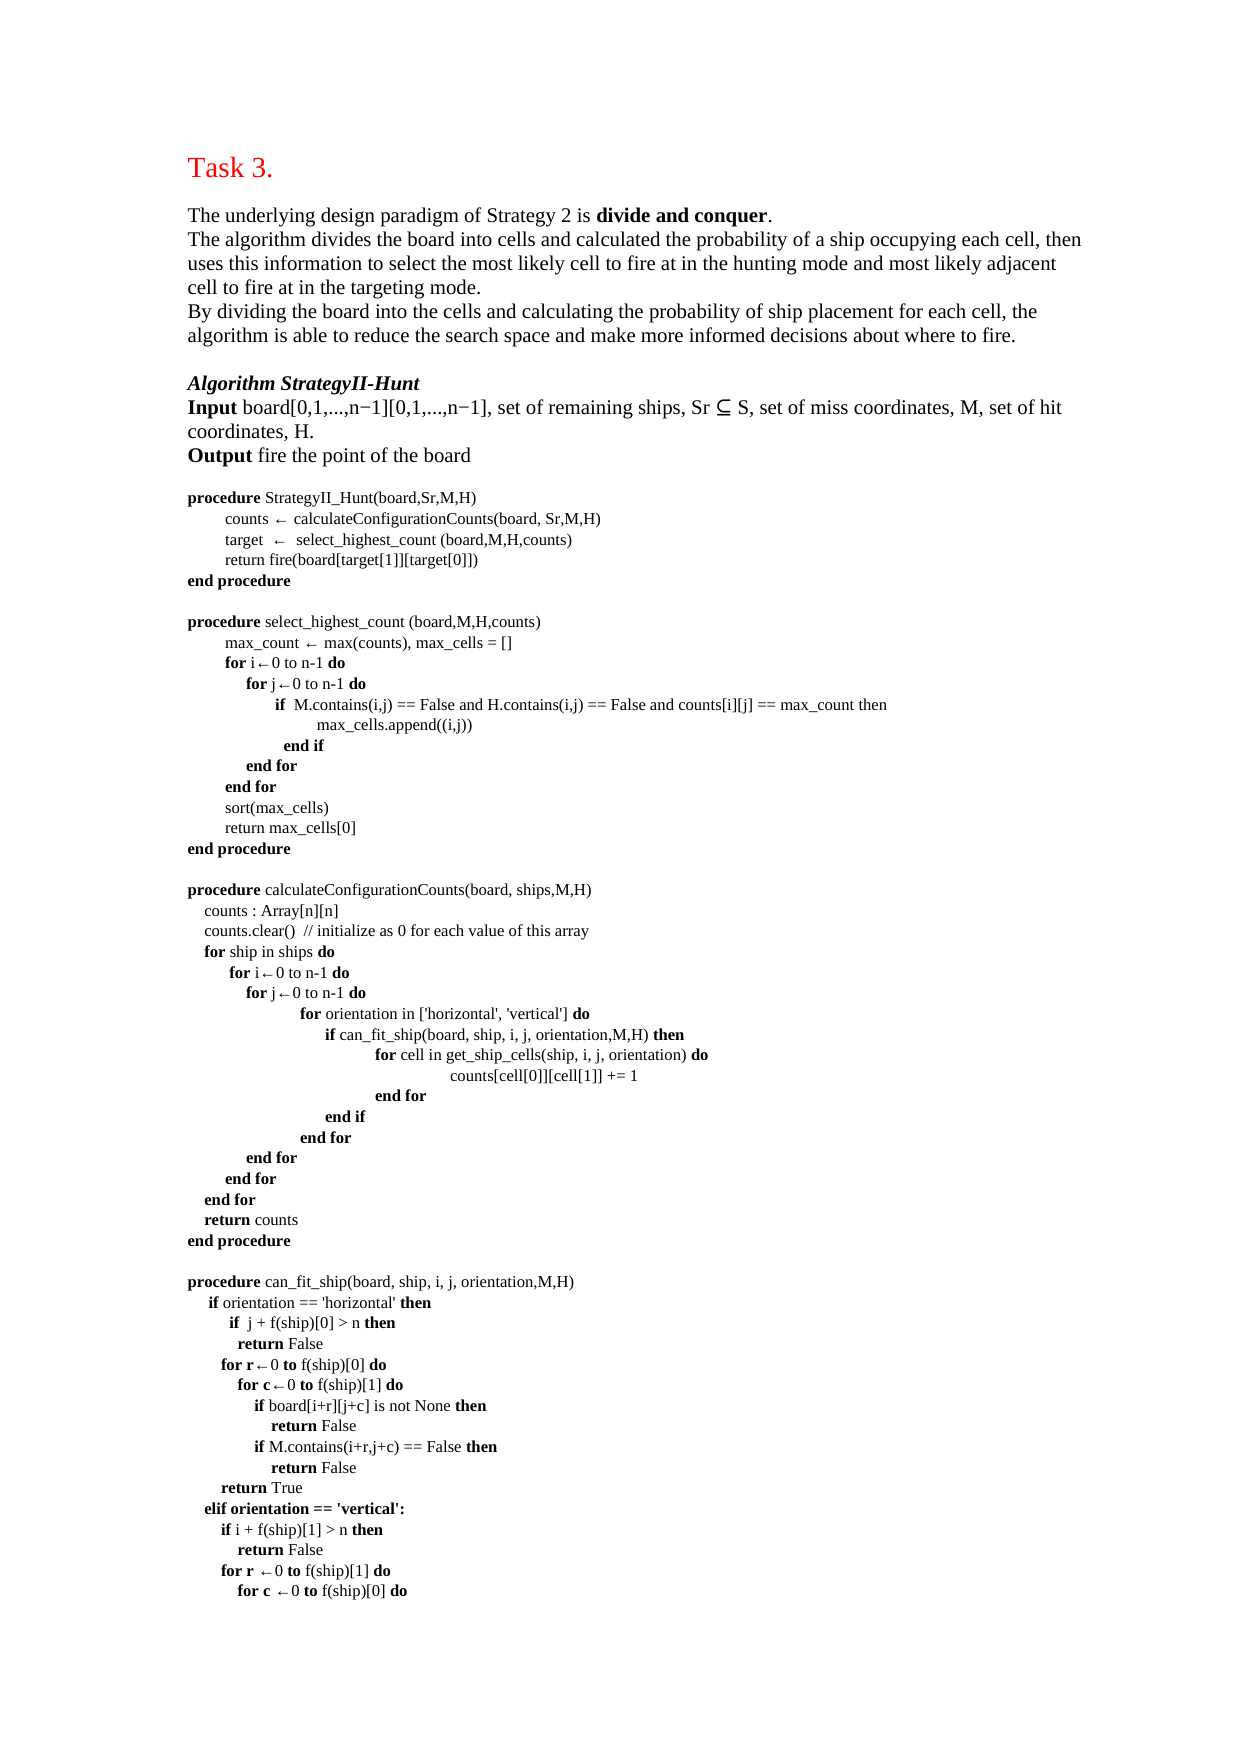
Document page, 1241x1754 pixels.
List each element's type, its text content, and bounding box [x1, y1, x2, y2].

text if can_fit_ship(board, ship, i, j, orientation,M,H) then [187, 1024, 1090, 1043]
text end for [187, 1189, 1090, 1208]
text for i←0 to n-1 do [187, 653, 1090, 672]
text counts ← calculateConfigurationCounts(board, Sr,M,H) [187, 509, 1090, 528]
text return False [187, 1334, 1090, 1353]
text sort(max_cells) [187, 797, 1090, 817]
text if M.contains(i+r,j+c) == False then [187, 1437, 1090, 1456]
text By dividing the board into the cells and calculating the probability of ship placement for each cell, the algorithm is able to reduce the search space and make more informed decisions about where to fire. [187, 299, 1090, 347]
text if board[i+r][j+c] is not None then [187, 1396, 1090, 1415]
text for r←0 to f(ship)[0] do [187, 1354, 1090, 1373]
text end if [262, 736, 1090, 755]
text return False [187, 1540, 1090, 1559]
text end for [187, 1148, 1090, 1167]
text return False [187, 1457, 1090, 1477]
text end for [187, 777, 1090, 796]
text counts : Array[n][n] [187, 901, 1090, 920]
text for j←0 to n-1 do [187, 983, 1090, 1002]
text return max_cells[0] [187, 818, 1090, 837]
text if i + f(ship)[1] > n then [187, 1519, 1090, 1538]
text The underlying design paradigm of Strategy 2 is divide and conquer. [187, 203, 1090, 227]
text return False [187, 1416, 1090, 1435]
title Task 3. [187, 150, 1090, 183]
text Algorithm StrategyII-Hunt [187, 371, 1090, 395]
text target ← select_highest_count (board,M,H,counts) [187, 529, 1090, 548]
text for ship in ships do [187, 942, 1090, 961]
text The algorithm divides the board into cells and calculated the probability of a ship occupying each cell, then uses this information to select the most likely cell to fire at in the hunting mode and most likely adjacent cell to fire at in the targeting mode. [187, 227, 1090, 299]
text if orientation == 'horizontal' then [187, 1292, 1090, 1312]
text end for [187, 756, 1090, 775]
text for i←0 to n-1 do [187, 962, 1090, 982]
text procedure calculateConfigurationCounts(board, ships,M,H) [187, 880, 1090, 899]
text Input board[0,1,...,n−1][0,1,...,n−1], set of remaining ships, Sr ⊆ S, set of miss coordinates, M, set of hit coordinates, H. [187, 395, 1090, 443]
text end procedure [187, 839, 1090, 858]
text end procedure [187, 571, 1090, 590]
text for c ←0 to f(ship)[0] do [187, 1581, 1090, 1600]
text end for [187, 1169, 1090, 1188]
text return counts [187, 1210, 1090, 1229]
text end for [187, 1086, 1090, 1105]
text end procedure [187, 1231, 1090, 1250]
text procedure select_highest_count (board,M,H,counts) [187, 612, 1090, 631]
text for orientation in ['horizontal', 'vertical'] do [187, 1004, 1090, 1023]
text max_count ← max(counts), max_cells = [] [187, 632, 1090, 652]
text for r ←0 to f(ship)[1] do [187, 1561, 1090, 1580]
text for cell in get_ship_cells(ship, i, j, orientation) do [187, 1045, 1090, 1064]
text if M.contains(i,j) == False and H.contains(i,j) == False and counts[i][j] == max_count then [187, 694, 1090, 713]
text if j + f(ship)[0] > n then [187, 1313, 1090, 1332]
text end for [187, 1127, 1090, 1147]
text counts[cell[0]][cell[1]] += 1 [187, 1066, 1090, 1085]
text max_cells.append((i,j)) [187, 715, 1090, 734]
text for j←0 to n-1 do [187, 674, 1090, 693]
text procedure StrategyII_Hunt(board,Sr,M,H) [187, 488, 1090, 507]
text return True [187, 1478, 1090, 1497]
text end if [150, 1107, 1090, 1126]
text counts.clear() // initialize as 0 for each value of this array [187, 921, 1090, 940]
text procedure can_fit_ship(board, ship, i, j, orientation,M,H) [187, 1272, 1090, 1291]
text return fire(board[target[1]][target[0]]) [187, 550, 1090, 569]
text for c←0 to f(ship)[1] do [187, 1375, 1090, 1394]
text elif orientation == 'vertical': [187, 1499, 1090, 1518]
text Output fire the point of the board [187, 443, 1090, 467]
